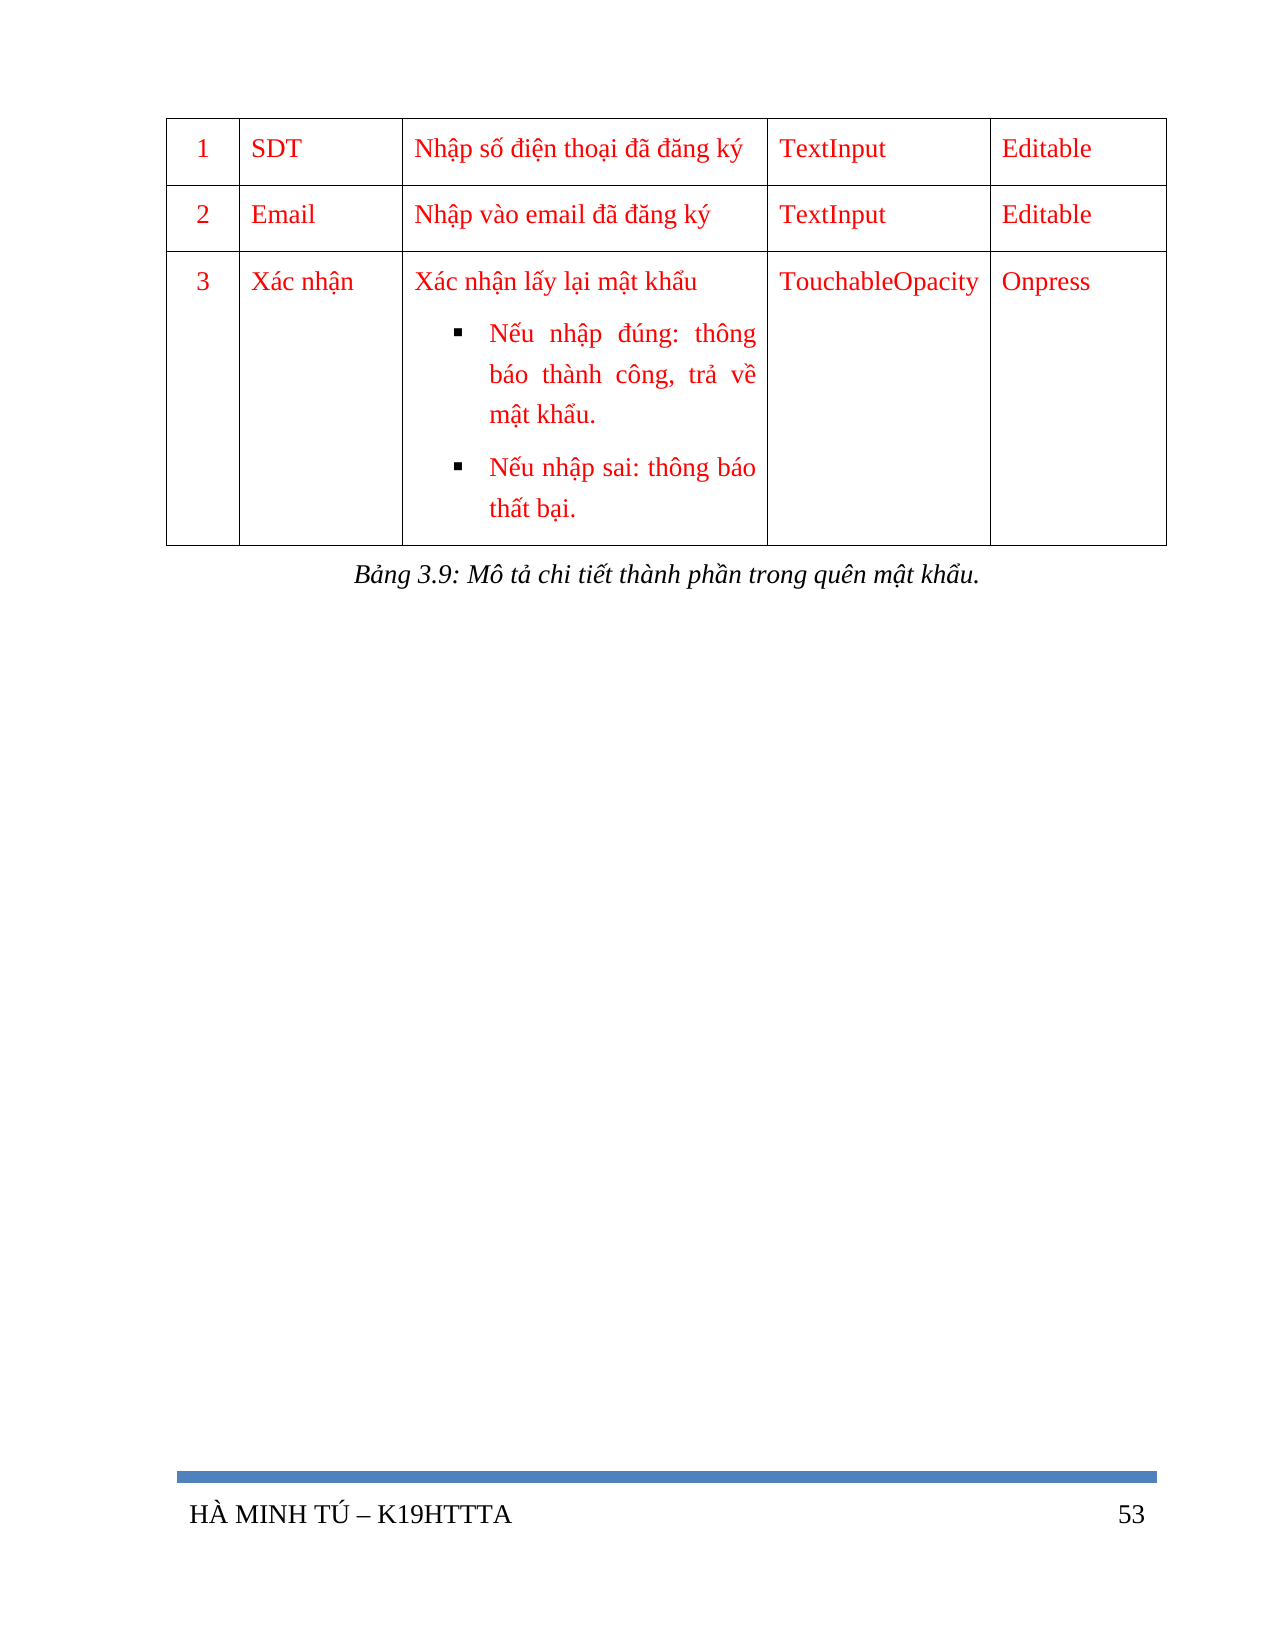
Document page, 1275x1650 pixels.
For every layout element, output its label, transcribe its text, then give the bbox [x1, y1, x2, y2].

table_cell Editable [991, 119, 1166, 184]
table_cell Xác nhận lấy lại mật khẩu Nếu nhập đúng: thông báo thành công, trả về mật khẩu. Nếu nhập sai: thông báo thất bại. [403, 252, 767, 545]
table_cell 2 [167, 186, 239, 251]
table_cell SDT [240, 119, 402, 184]
table_cell Xác nhận [240, 252, 402, 545]
table_cell Onpress [991, 252, 1166, 545]
table_cell 1 [167, 119, 239, 184]
table_cell 3 [167, 252, 239, 545]
table_cell Editable [991, 186, 1166, 251]
table_cell Email [240, 186, 402, 251]
text Bảng 3.9: Mô tả chi tiết thành phần trong quên mật khẩu. [177, 558, 1157, 589]
table_cell TextInput [768, 119, 990, 184]
table_cell Nhập số điện thoại đã đăng ký [403, 119, 767, 184]
table_cell Nhập vào email đã đăng ký [403, 186, 767, 251]
table_cell TextInput [768, 186, 990, 251]
table_cell TouchableOpacity [768, 252, 990, 545]
